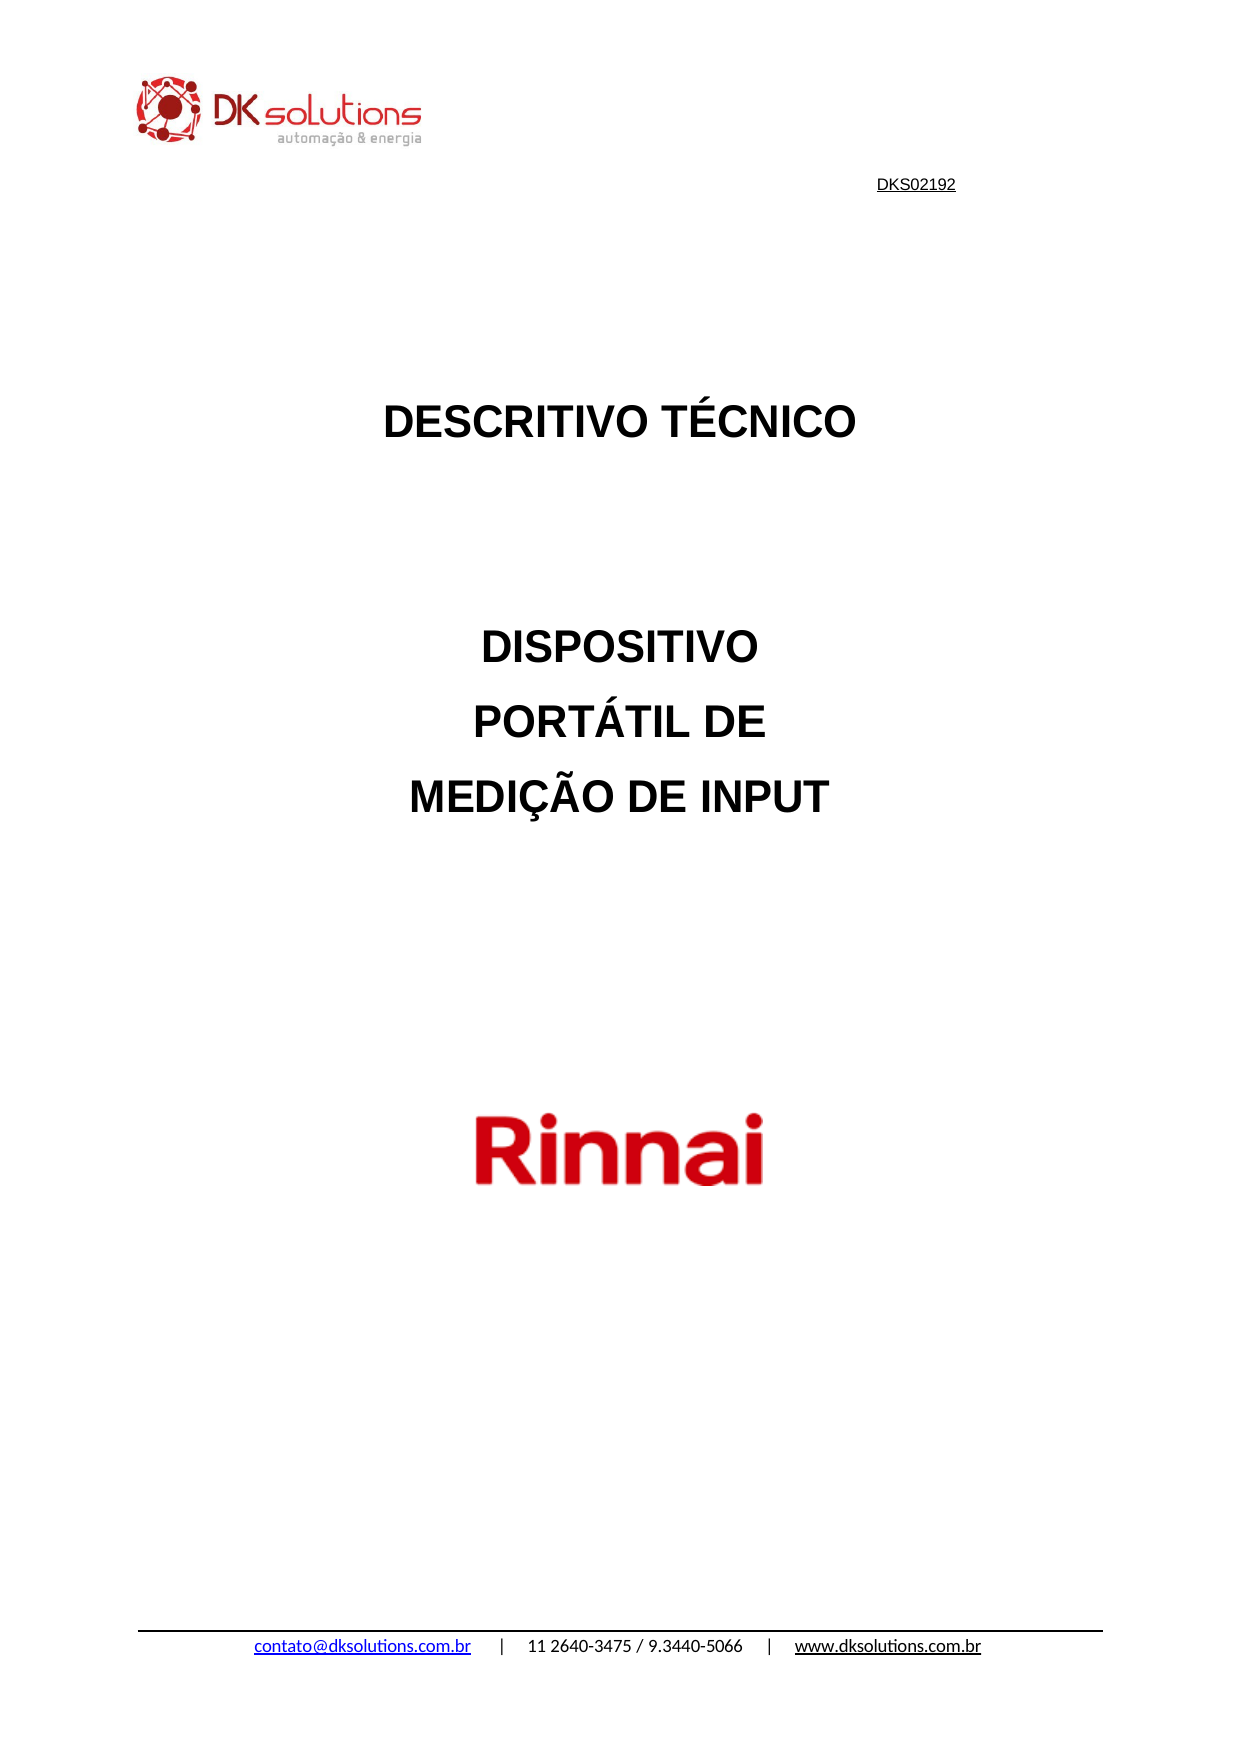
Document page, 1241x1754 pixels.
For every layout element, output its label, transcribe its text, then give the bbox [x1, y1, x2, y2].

text DESCRITIVO TÉCNICO [258, 394, 983, 447]
text MEDIÇÃO DE INPUT [257, 770, 983, 823]
picture [475, 1112, 763, 1186]
text DISPOSITIVO PORTÁTIL DE [366, 619, 874, 748]
picture [132, 73, 422, 149]
